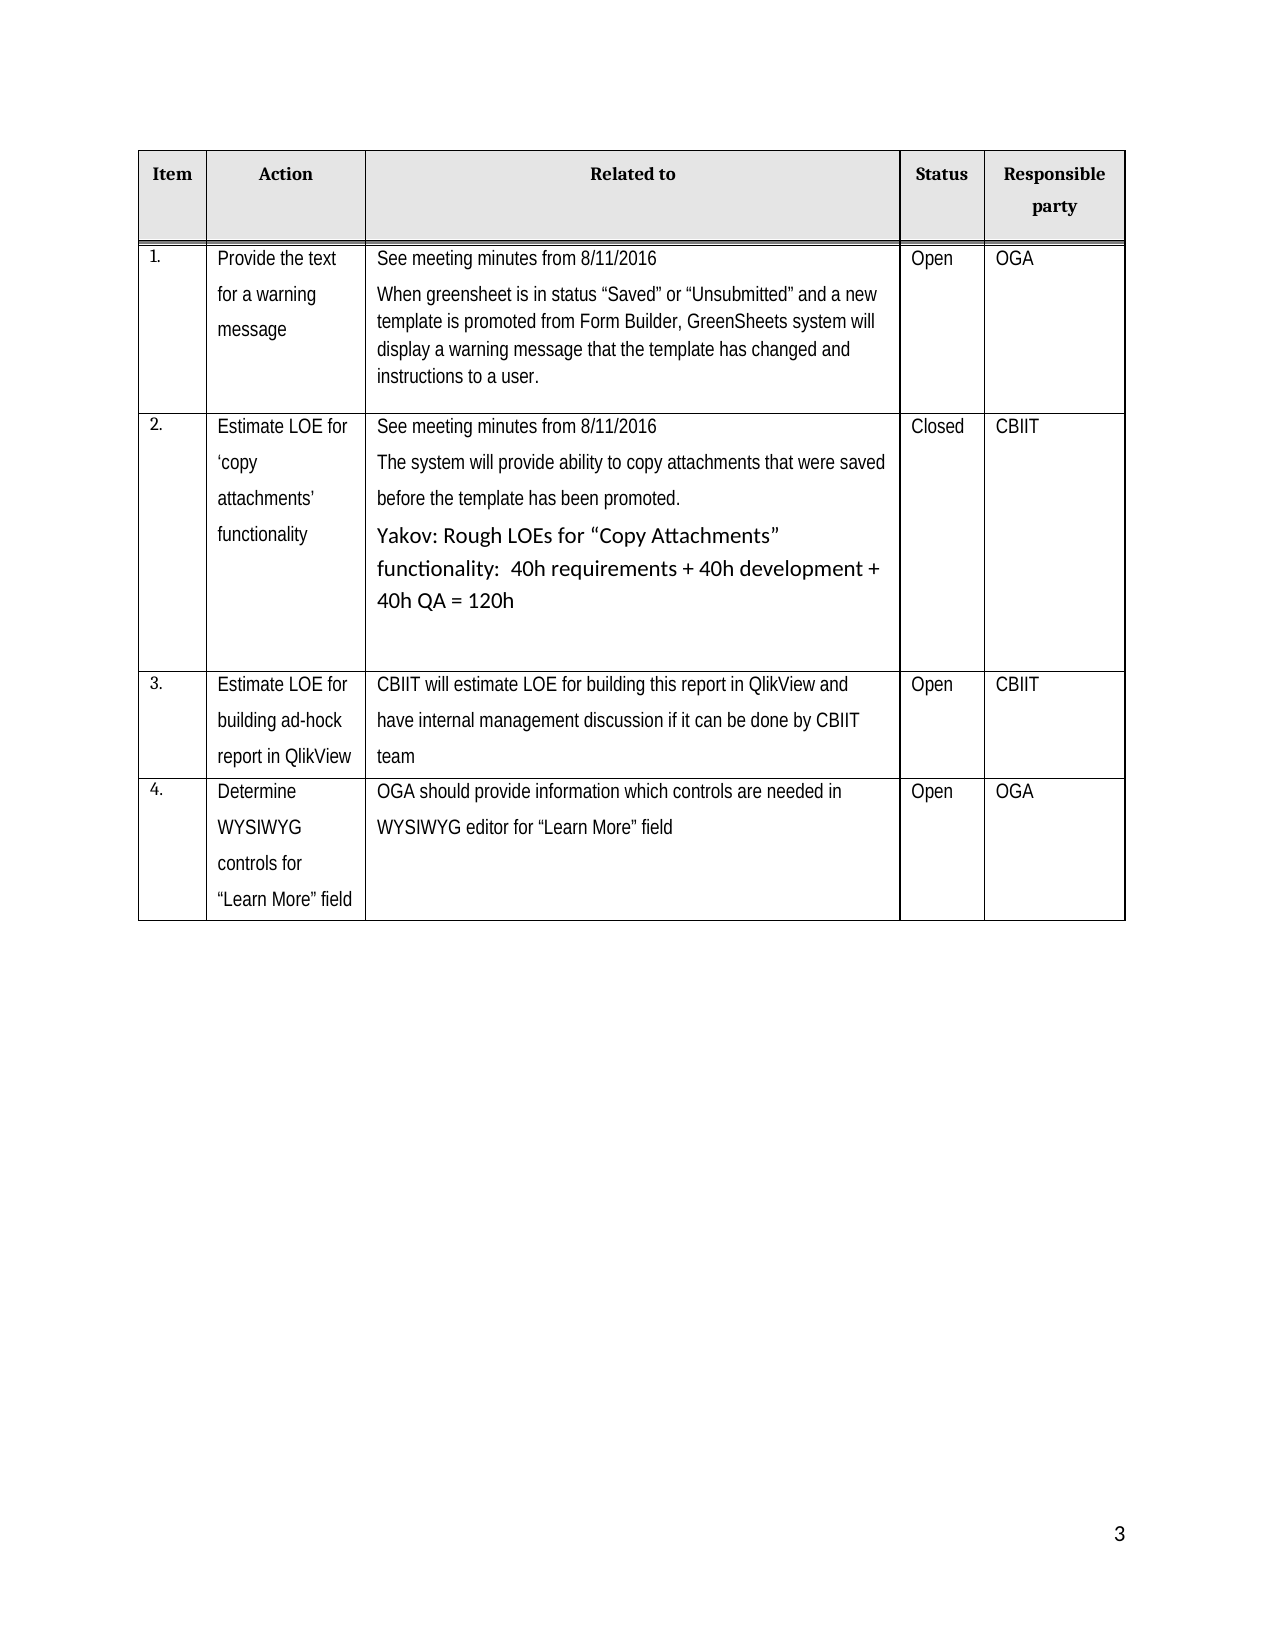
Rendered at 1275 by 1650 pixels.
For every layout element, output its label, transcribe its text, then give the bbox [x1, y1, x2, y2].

table_header Related to [366, 151, 899, 239]
table_cell Estimate LOE for building ad-hock report in QlikView [207, 672, 365, 778]
table_cell Estimate LOE for ‘copy attachments’ functionality [207, 414, 365, 671]
table_cell Closed [901, 414, 984, 671]
table_cell Provide the text for a warning message [207, 246, 365, 413]
table_header Status [901, 151, 984, 239]
table_cell See meeting minutes from 8/11/2016 When greensheet is in status “Saved” or “Unsubmitted” and a new template is promoted from Form Builder, GreenSheets system will display a warning message that the template has changed and instructions to a user. [366, 246, 899, 413]
table_header Action [207, 151, 365, 239]
table_cell [139, 414, 206, 671]
table_cell OGA [985, 779, 1124, 920]
table_cell [139, 246, 206, 413]
table_header Responsible party [985, 151, 1124, 239]
table_cell [139, 779, 206, 920]
table_cell Determine WYSIWYG controls for “Learn More” field [207, 779, 365, 920]
table_header Item [139, 151, 206, 239]
table_cell Open [901, 779, 984, 920]
table_cell [139, 672, 206, 778]
table_cell See meeting minutes from 8/11/2016 The system will provide ability to copy attachments that were saved before the template has been promoted. Yakov: Rough LOEs for “Copy Attachments” functionality: 40h requirements + 40h development + 40h QA = 120h [366, 414, 899, 671]
table_cell CBIIT [985, 672, 1124, 778]
table_cell CBIIT will estimate LOE for building this report in QlikView and have internal management discussion if it can be done by CBIIT team [366, 672, 899, 778]
table_cell OGA [985, 246, 1124, 413]
table_cell OGA should provide information which controls are needed in WYSIWYG editor for “Learn More” field [366, 779, 899, 920]
table_cell Open [901, 672, 984, 778]
table_cell CBIIT [985, 414, 1124, 671]
table_cell Open [901, 246, 984, 413]
